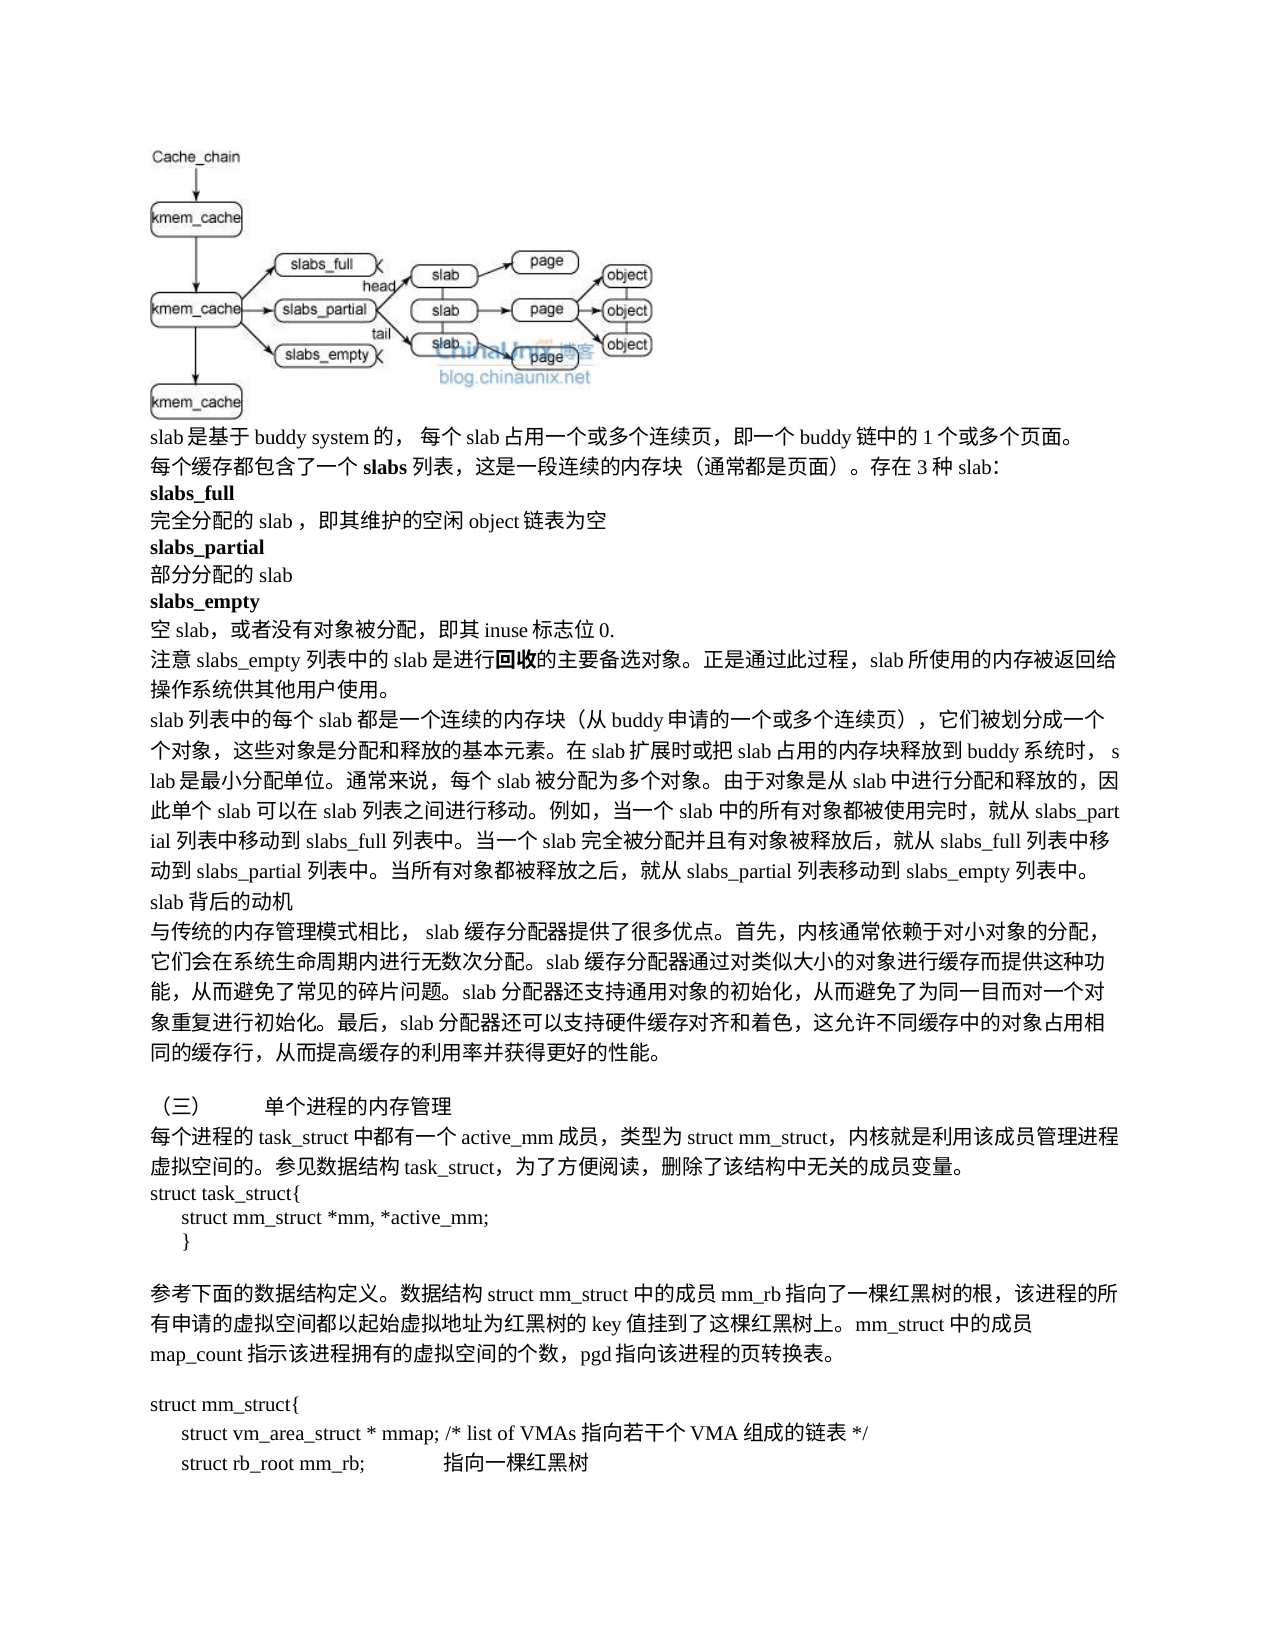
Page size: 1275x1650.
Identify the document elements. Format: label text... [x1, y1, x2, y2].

text struct vm_area_struct * mmap; /* list of VMAs 指向若干个VMA组成的链表 */ [150, 1416, 1125, 1446]
text 参考下面的数据结构定义。数据结构struct mm_struct 中的成员mm_rb指向了一棵红黑树的根，该进程的所有申请的虚拟空间都以起始虚拟地址为红黑树的key值挂到了这棵红黑树上。mm_struct 中的成员map_count指示该进程拥有的虚拟空间的个数，pgd指向该进程的页转换表。 [150, 1277, 1125, 1368]
text slabs_full [150, 480, 1125, 504]
text } [150, 1229, 1125, 1253]
text 与传统的内存管理模式相比， slab 缓存分配器提供了很多优点。首先，内核通常依赖于对小对象的分配，它们会在系统生命周期内进行无数次分配。slab 缓存分配器通过对类似大小的对象进行缓存而提供这种功能，从而避免了常见的碎片问题。slab 分配器还支持通用对象的初始化，从而避免了为同一目而对一个对象重复进行初始化。最后，slab 分配器还可以支持硬件缓存对齐和着色，这允许不同缓存中的对象占用相同的缓存行，从而提高缓存的利用率并获得更好的性能。 [150, 915, 1125, 1066]
text 部分分配的 slab [150, 559, 1125, 589]
text 每个缓存都包含了一个 slabs 列表，这是一段连续的内存块（通常都是页面）。存在 3 种 slab： [150, 450, 1125, 480]
text slab 背后的动机 [150, 885, 1125, 915]
text 每个进程的task_struct中都有一个active_mm成员，类型为struct mm_struct，内核就是利用该成员管理进程虚拟空间的。参见数据结构task_struct，为了方便阅读，删除了该结构中无关的成员变量。 [150, 1120, 1125, 1181]
text struct mm_struct{ [150, 1392, 1125, 1416]
text 空 slab，或者没有对象被分配，即其inuse标志位0. [150, 613, 1125, 643]
text struct mm_struct *mm, *active_mm; [150, 1205, 1125, 1229]
text slab 列表中的每个 slab 都是一个连续的内存块（从buddy申请的一个或多个连续页），它们被划分成一个个对象，这些对象是分配和释放的基本元素。在slab扩展时或把slab占用的内存块释放到buddy系统时， slab是最小分配单位。通常来说，每个 slab 被分配为多个对象。由于对象是从 slab中进行分配和释放的，因此单个 slab 可以在 slab 列表之间进行移动。例如，当一个 slab 中的所有对象都被使用完时，就从 slabs_partial 列表中移动到 slabs_full 列表中。当一个 slab 完全被分配并且有对象被释放后，就从 slabs_full 列表中移动到 slabs_partial 列表中。当所有对象都被释放之后，就从 slabs_partial 列表移动到 slabs_empty 列表中。 [150, 704, 1125, 885]
text 注意 slabs_empty 列表中的 slab 是进行回收的主要备选对象。正是通过此过程，slab 所使用的内存被返回给操作系统供其他用户使用。 [150, 643, 1125, 704]
picture [150, 150, 653, 420]
text slabs_empty [150, 589, 1125, 613]
text struct task_struct{ [150, 1181, 1125, 1205]
text slab是基于buddy system的， 每个slab占用一个或多个连续页，即一个buddy链中的1个或多个页面。 [150, 420, 1125, 450]
text slabs_partial [150, 535, 1125, 559]
text struct rb_root mm_rb; 指向一棵红黑树 [150, 1446, 1125, 1476]
text 完全分配的 slab ，即其维护的空闲object链表为空 [150, 504, 1125, 535]
text （三） 单个进程的内存管理 [150, 1090, 1125, 1120]
